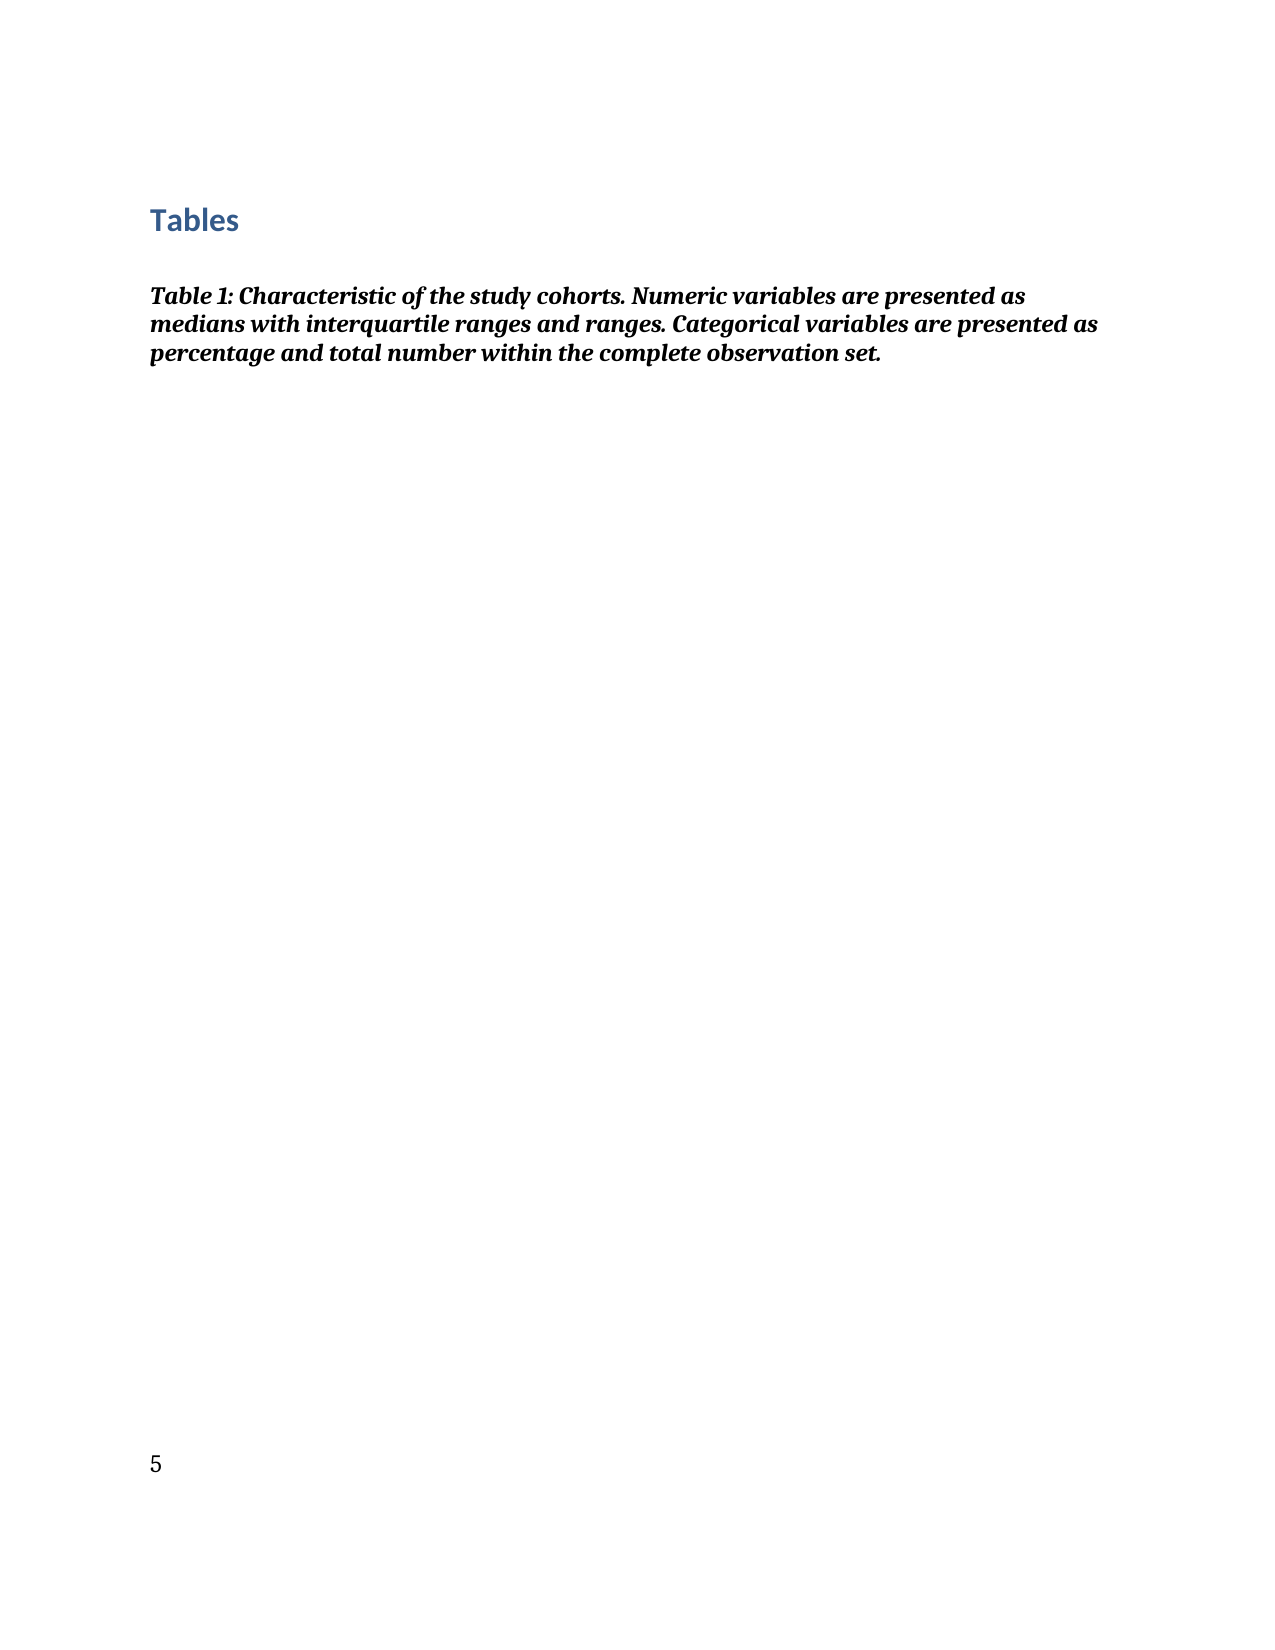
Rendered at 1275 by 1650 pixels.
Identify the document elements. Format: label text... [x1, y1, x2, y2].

subtitle Table 1: Characteristic of the study cohorts. Numeric variables are presented as medians with interquartile ranges and ranges. Categorical variables are presented as percentage and total number within the complete observation set. [150, 282, 1125, 368]
subtitle Tables [150, 199, 1125, 240]
